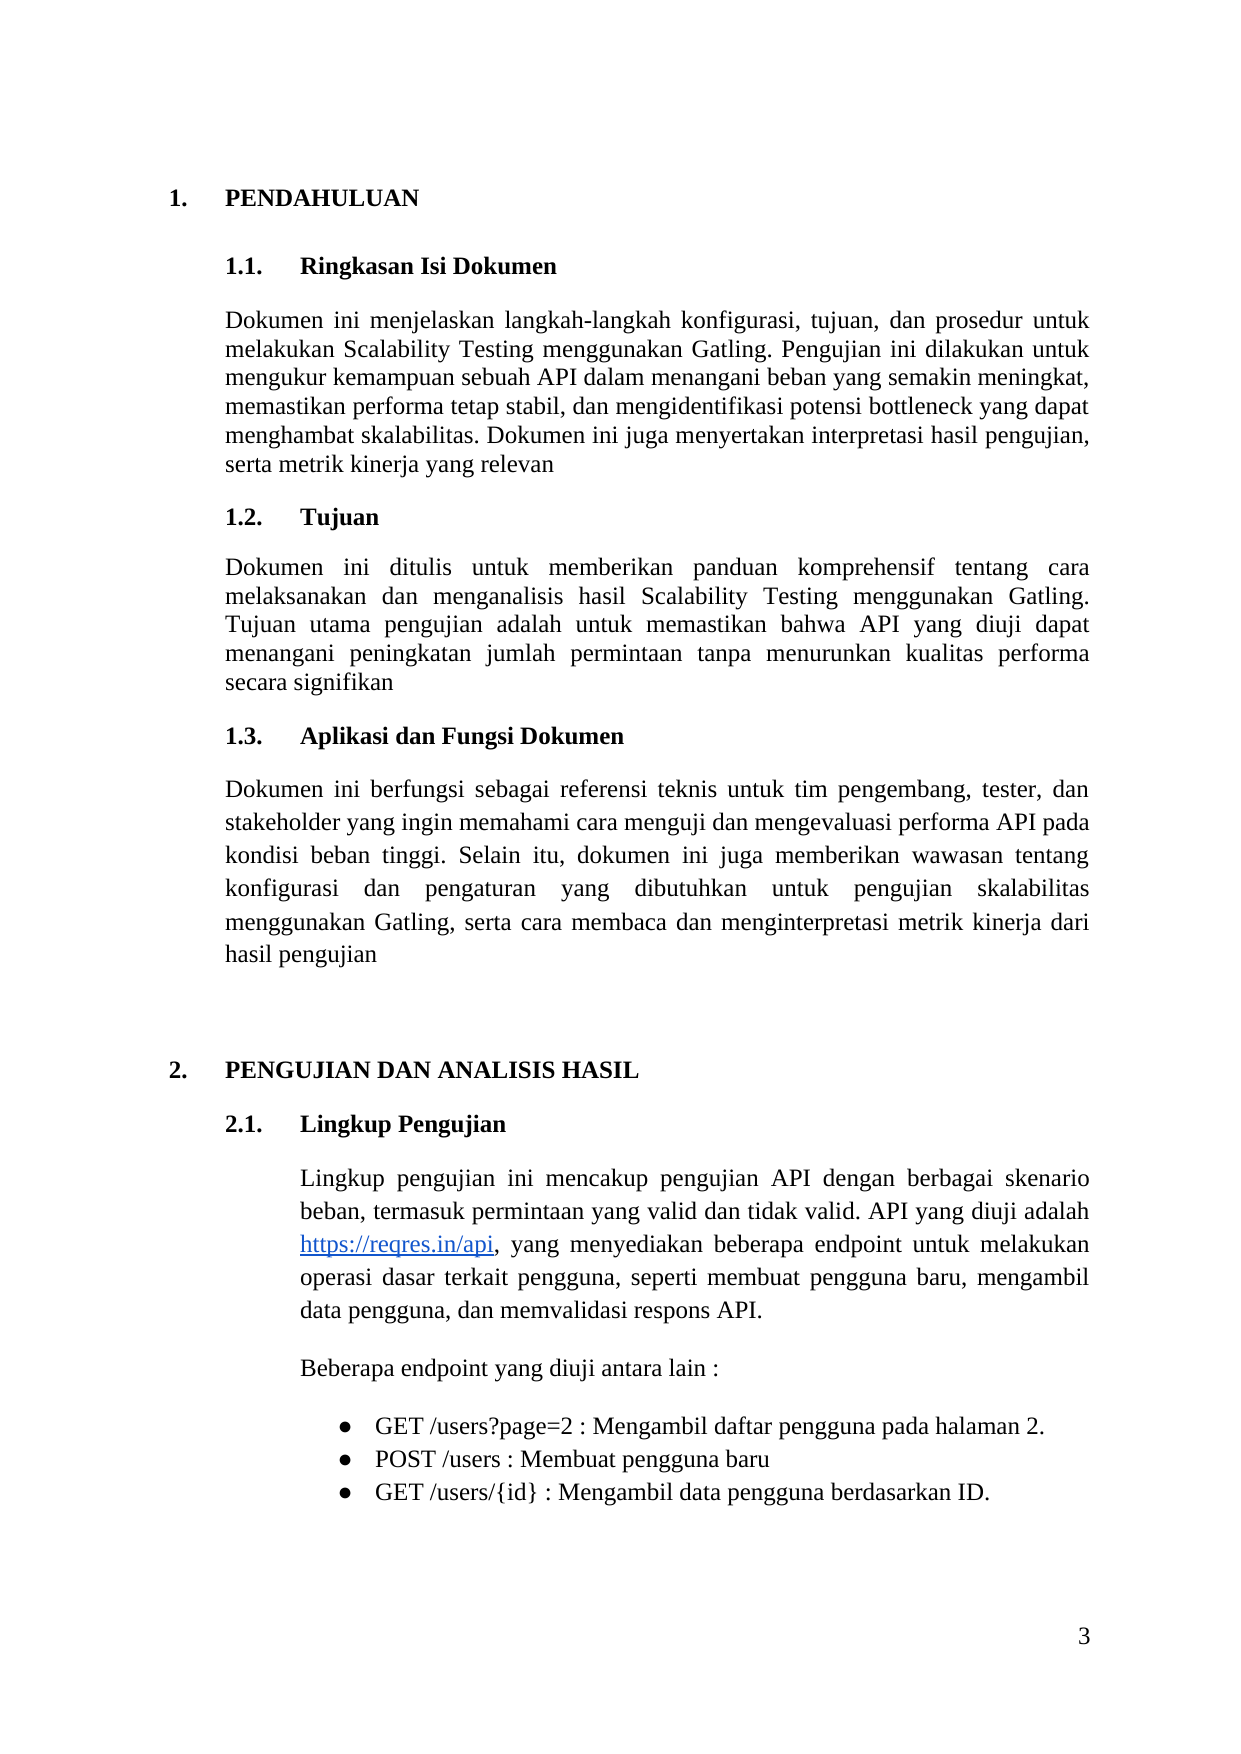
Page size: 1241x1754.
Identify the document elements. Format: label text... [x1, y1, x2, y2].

subtitle Tujuan [262, 502, 1090, 531]
list GET /users?page=2 : Mengambil daftar pengguna pada halaman 2. [337, 1411, 1090, 1440]
text Lingkup pengujian ini mencakup pengujian API dengan berbagai skenario beban, termasuk permintaan yang valid dan tidak valid. API yang diuji adalah https://reqres.in/api, yang menyediakan beberapa endpoint untuk melakukan operasi dasar terkait pengguna, seperti membuat pengguna baru, mengambil data pengguna, dan memvalidasi respons API. [300, 1163, 1090, 1324]
subtitle PENGUJIAN DAN ANALISIS HASIL [187, 1056, 1090, 1084]
text Dokumen ini ditulis untuk memberikan panduan komprehensif tentang cara melaksanakan dan menganalisis hasil Scalability Testing menggunakan Gatling. Tujuan utama pengujian adalah untuk memastikan bahwa API yang diuji dapat menangani peningkatan jumlah permintaan tanpa menurunkan kualitas performa secara signifikan [225, 552, 1090, 696]
subtitle PENDAHULUAN [187, 183, 1090, 212]
subtitle Aplikasi dan Fungsi Dokumen [262, 721, 1090, 749]
text Beberapa endpoint yang diuji antara lain : [300, 1353, 1090, 1382]
list GET /users/{id} : Mengambil data pengguna berdasarkan ID. [337, 1477, 1090, 1506]
text Dokumen ini berfungsi sebagai referensi teknis untuk tim pengembang, tester, dan stakeholder yang ingin memahami cara menguji dan mengevaluasi performa API pada kondisi beban tinggi. Selain itu, dokumen ini juga memberikan wawasan tentang konfigurasi dan pengaturan yang dibutuhkan untuk pengujian skalabilitas menggunakan Gatling, serta cara membaca dan menginterpretasi metrik kinerja dari hasil pengujian [225, 774, 1090, 968]
subtitle Lingkup Pengujian [262, 1109, 1090, 1138]
list POST /users : Membuat pengguna baru [337, 1444, 1090, 1473]
subtitle Ringkasan Isi Dokumen [262, 251, 1090, 280]
text Dokumen ini menjelaskan langkah-langkah konfigurasi, tujuan, dan prosedur untuk melakukan Scalability Testing menggunakan Gatling. Pengujian ini dilakukan untuk mengukur kemampuan sebuah API dalam menangani beban yang semakin meningkat, memastikan performa tetap stabil, dan mengidentifikasi potensi bottleneck yang dapat menghambat skalabilitas. Dokumen ini juga menyertakan interpretasi hasil pengujian, serta metrik kinerja yang relevan [225, 305, 1090, 477]
